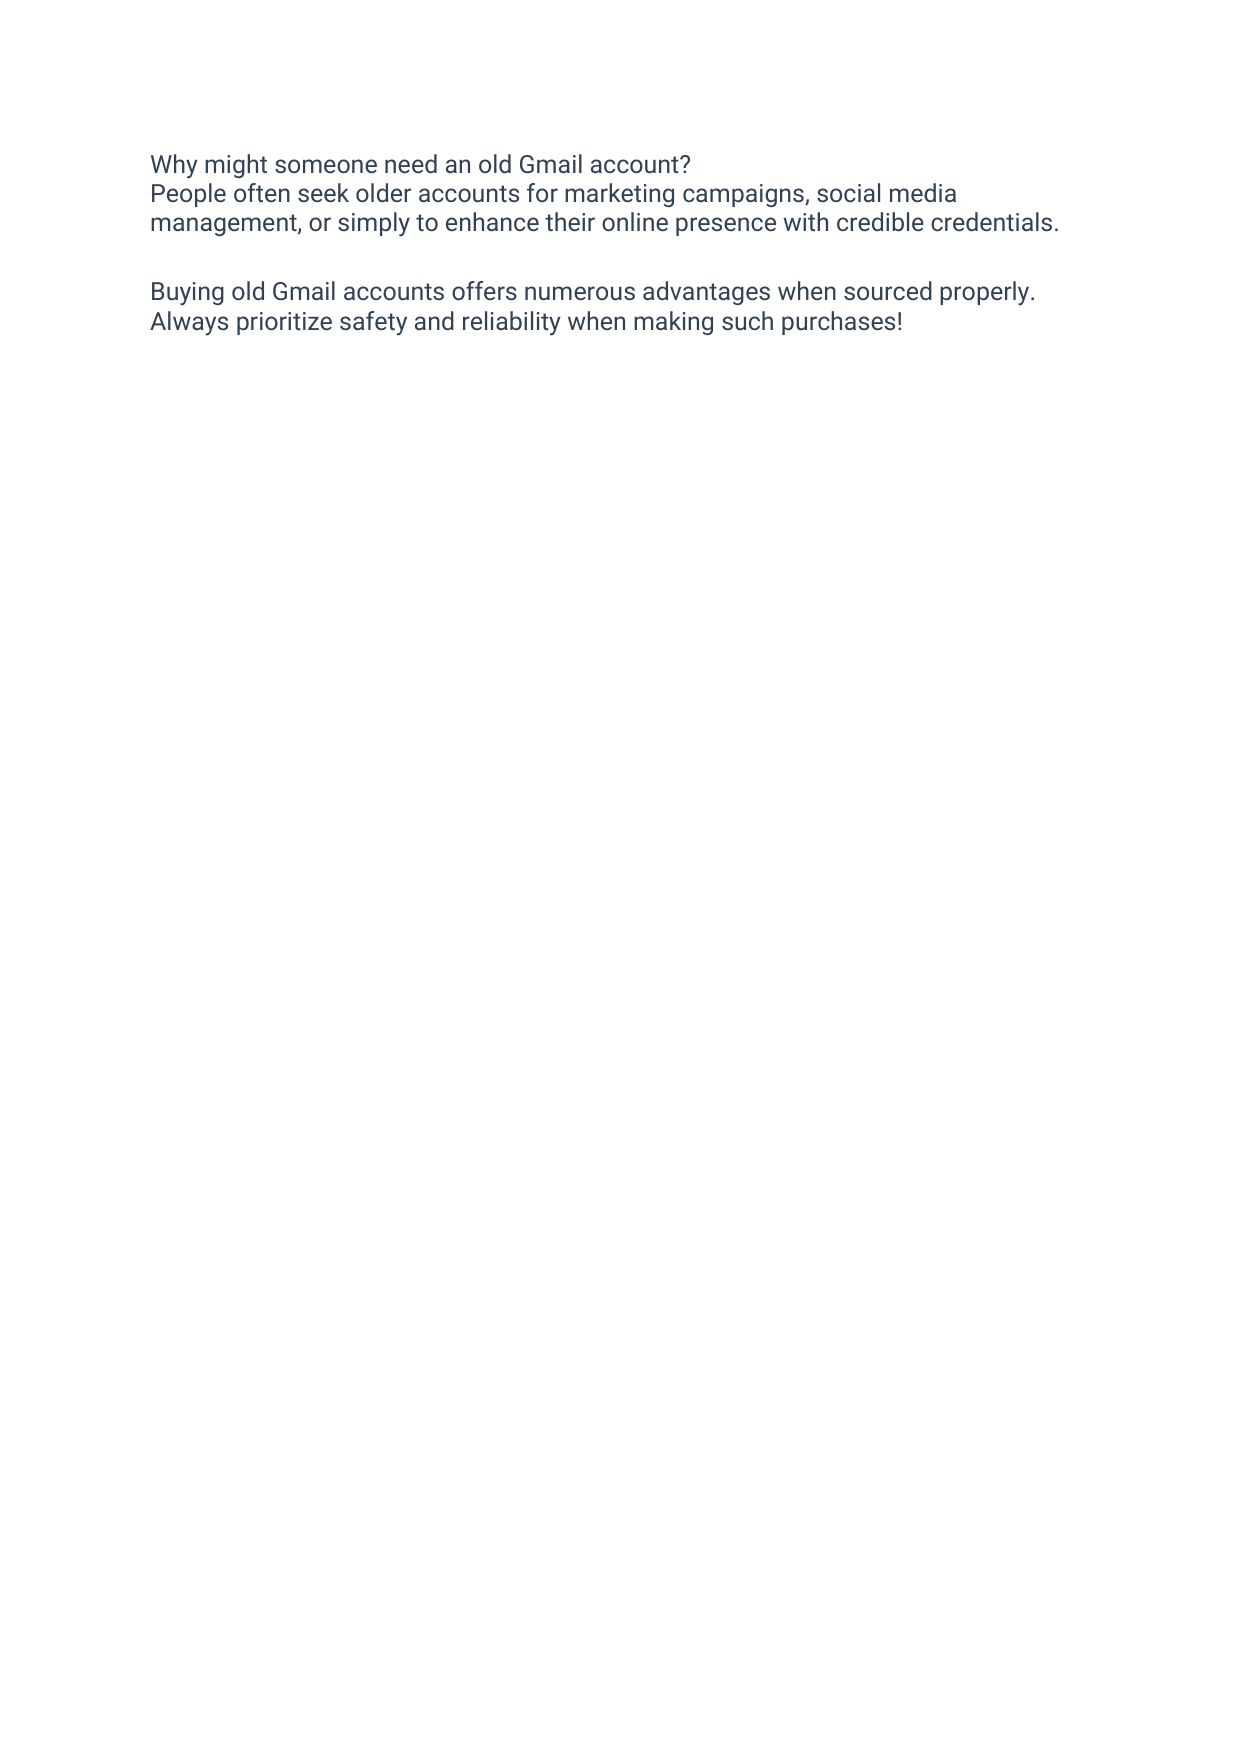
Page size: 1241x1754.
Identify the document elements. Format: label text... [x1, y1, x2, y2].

text Buying old Gmail accounts offers numerous advantages when sourced properly. Always prioritize safety and reliability when making such purchases! [150, 277, 1090, 336]
text Why might someone need an old Gmail account? People often seek older accounts for marketing campaigns, social media management, or simply to enhance their online presence with credible credentials. [150, 150, 1090, 238]
